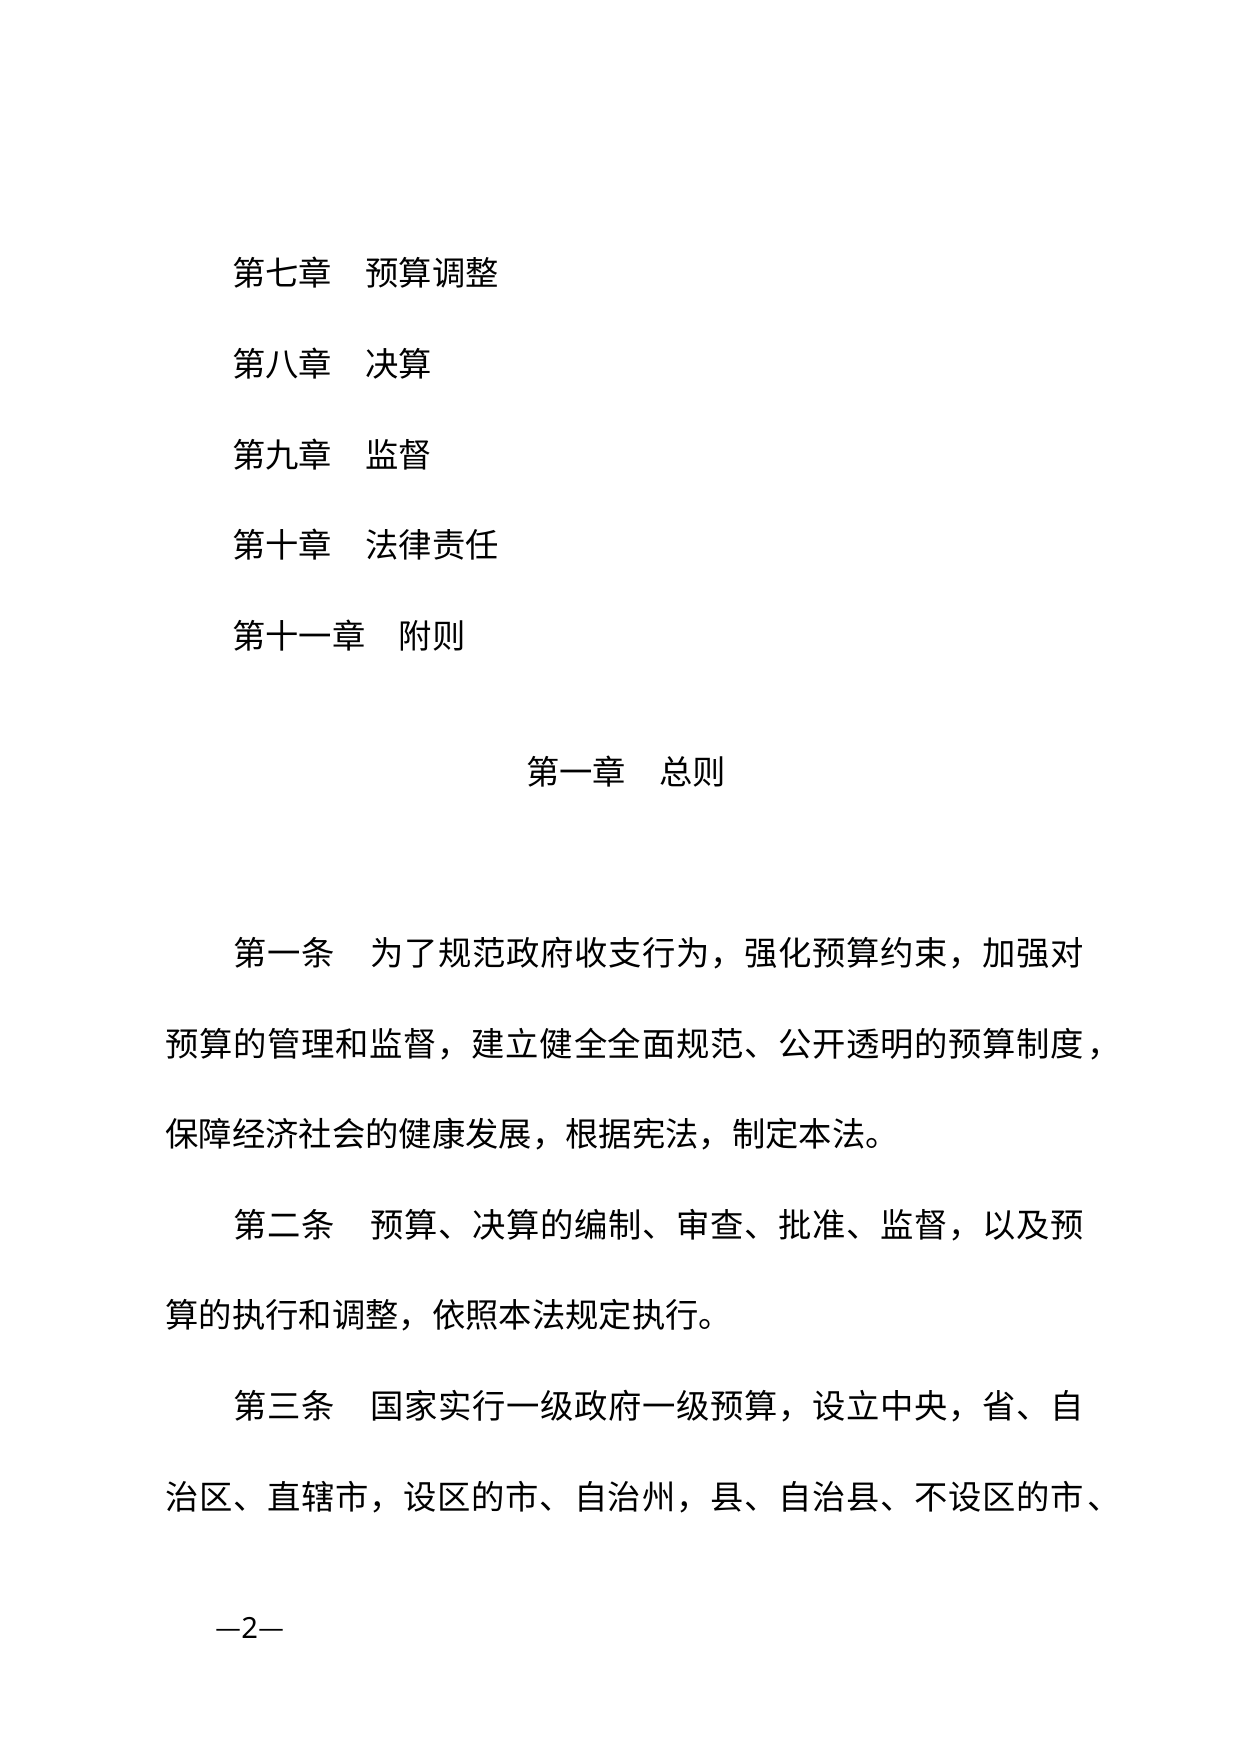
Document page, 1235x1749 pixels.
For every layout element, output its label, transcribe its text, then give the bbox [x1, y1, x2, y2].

text 第七章 预算调整 [165, 226, 1087, 317]
text 第九章 监督 [165, 407, 1087, 498]
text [165, 1359, 1087, 1540]
text 第一章 总则 [165, 724, 1087, 815]
text 第八章 决算 [165, 317, 1087, 407]
text 第一条 为了规范政府收支行为，强化预算约束，加强对预算的管理和监督，建立健全全面规范、公开透明的预算制度，保障经济社会的健康发展，根据宪法，制定本法。 [165, 906, 1087, 1177]
text 第十一章 附则 [165, 588, 1087, 679]
text 第二条 预算、决算的编制、审查、批准、监督，以及预算的执行和调整，依照本法规定执行。 [165, 1177, 1087, 1359]
text 第十章 法律责任 [165, 498, 1087, 588]
